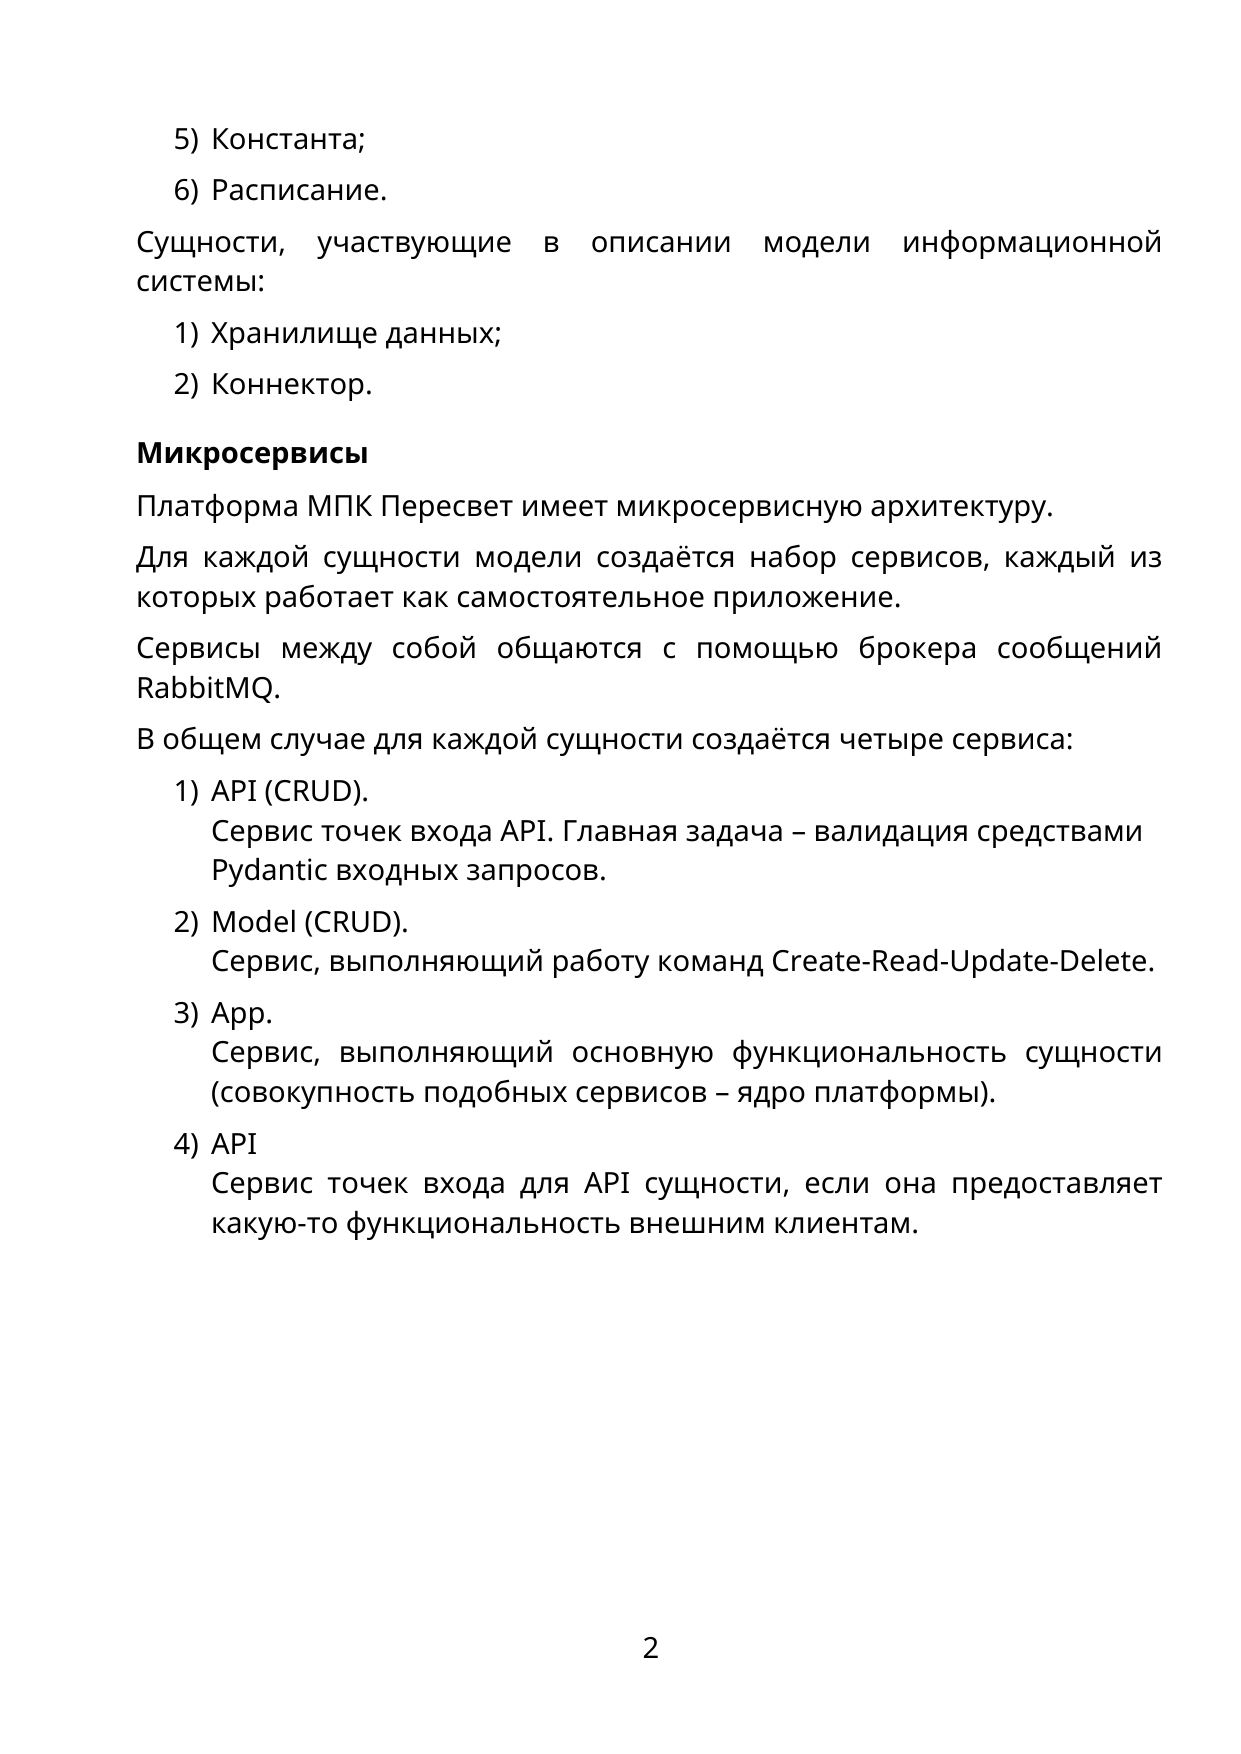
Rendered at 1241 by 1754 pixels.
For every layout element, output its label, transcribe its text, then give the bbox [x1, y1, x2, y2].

list Хранилище данных; [173, 312, 1163, 352]
list Коннектор. [173, 364, 1163, 403]
text Сервисы между собой общаются с помощью брокера сообщений RabbitMQ. [136, 627, 1163, 707]
list API (CRUD). Сервис точек входа API. Главная задача – валидация средствами Pydantic входных запросов. [173, 770, 1163, 889]
list API Сервис точек входа для API сущности, если она предоставляет какую-то функциональность внешним клиентам. [173, 1123, 1163, 1242]
list Model (CRUD). Сервис, выполняющий работу команд Create-Read-Update-Delete. [173, 901, 1163, 980]
subtitle Микросервисы [136, 433, 1163, 472]
list Расписание. [173, 169, 1163, 209]
text Платформа МПК Пересвет имеет микросервисную архитектуру. [136, 485, 1163, 524]
list App. Сервис, выполняющий основную функциональность сущности (совокупность подобных сервисов – ядро платформы). [173, 992, 1163, 1111]
text Для каждой сущности модели создаётся набор сервисов, каждый из которых работает как самостоятельное приложение. [136, 536, 1163, 616]
text В общем случае для каждой сущности создаётся четыре сервиса: [136, 719, 1163, 758]
text Сущности, участвующие в описании модели информационной системы: [136, 221, 1163, 300]
list Константа; [173, 118, 1163, 158]
